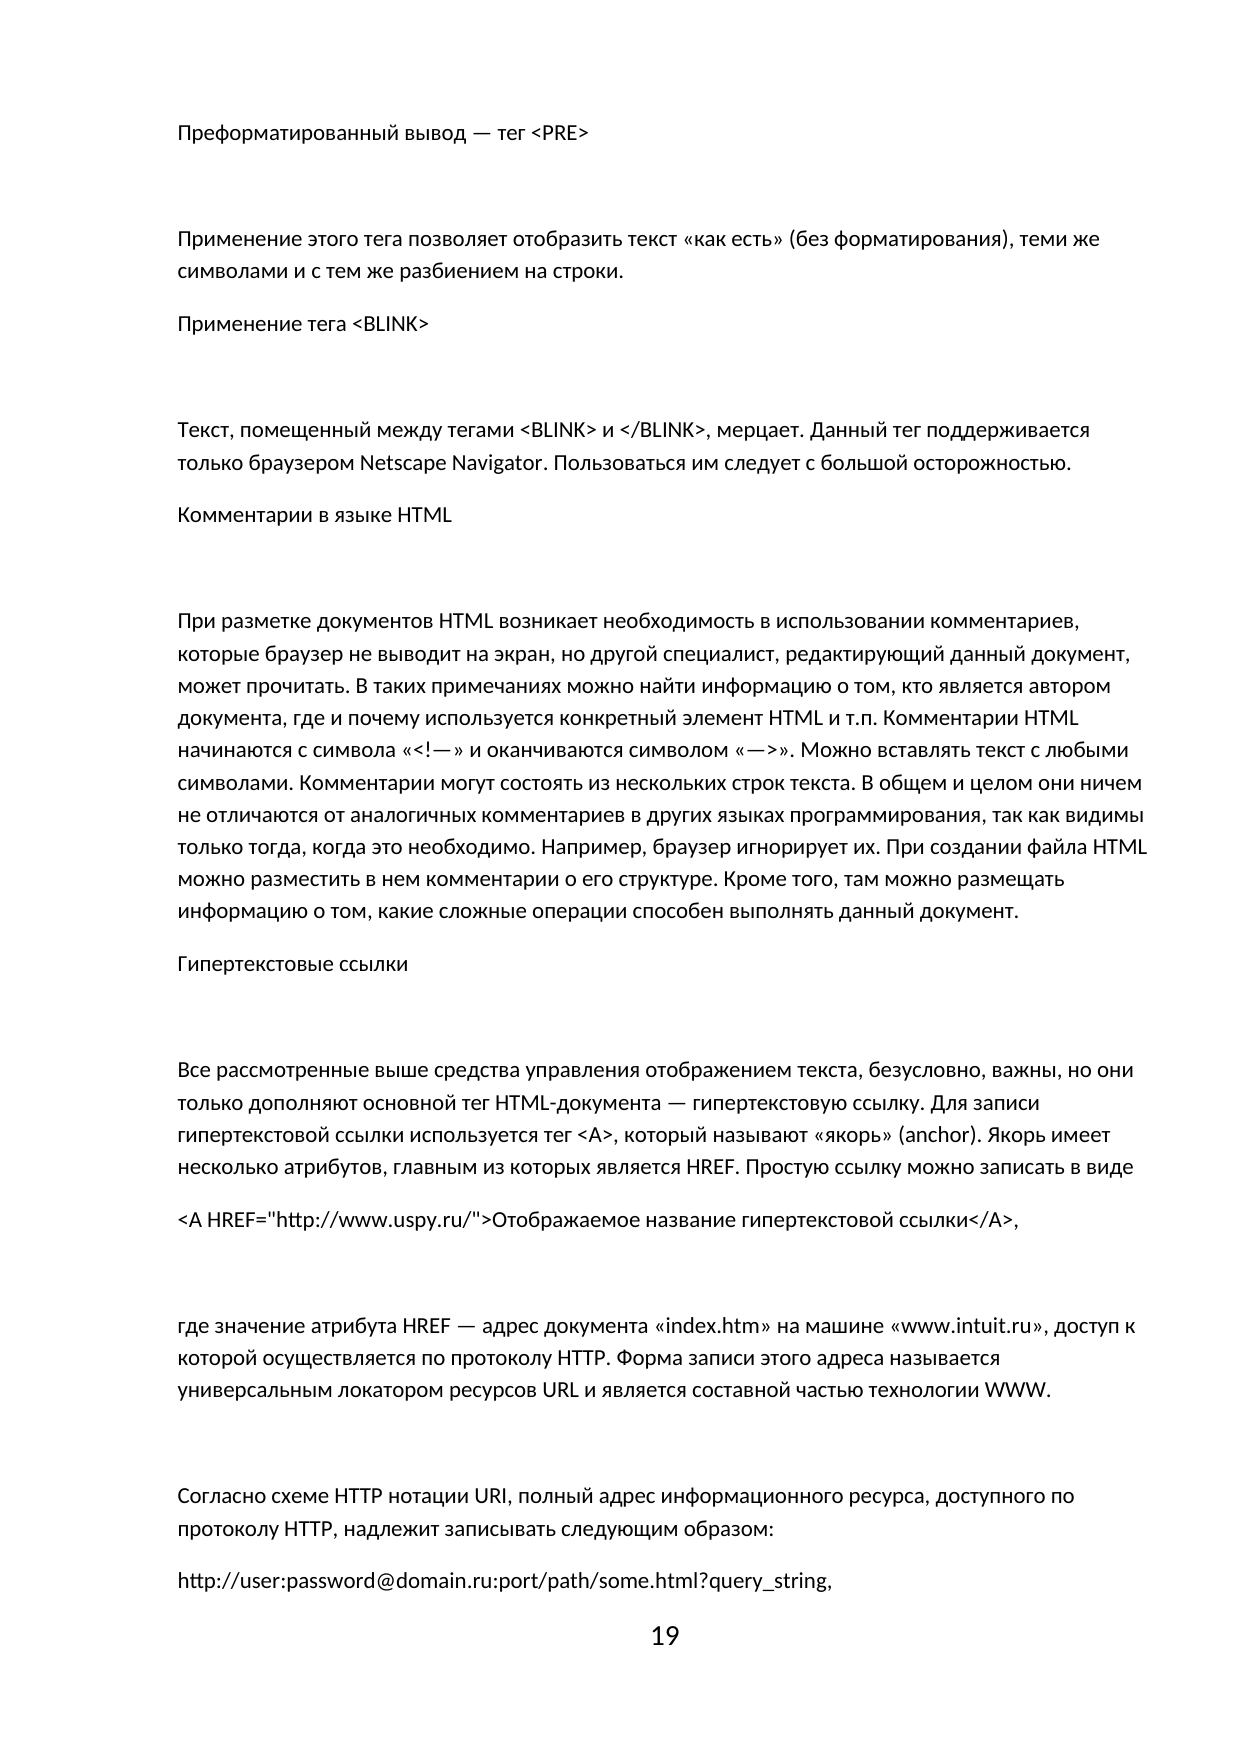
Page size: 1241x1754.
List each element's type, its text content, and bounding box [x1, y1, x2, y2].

text где значение атрибута HREF — адрес документа «index.htm» на машине «www.intuit.ru», доступ к которой осуществляется по протоколу НТТР. Форма записи этого адреса называется универсальным локатором ресурсов URL и является составной частью технологии WWW. [177, 1311, 1152, 1403]
text Преформатированный вывод — тег <РRЕ> [177, 118, 1152, 146]
text Все рассмотренные выше средства управления отображением текста, безусловно, важны, но они только дополняют основной тег HTML-документа — гипертекстовую ссылку. Для записи гипертекстовой ссылки используется тег <А>, который называют «якорь» (аnchor). Якорь имеет несколько атрибутов, главным из которых является НREF. Простую ссылку можно записать в виде [177, 1055, 1152, 1180]
text Гипертекстовые ссылки [177, 949, 1152, 977]
text <А НREF="http://www.uspy.ru/">Отображаемое название гипертекстовой ссылки</А>, [177, 1205, 1152, 1233]
text Применение этого тега позволяет отобразить текст «как есть» (без форматирования), теми же символами и с тем же разбиением на строки. [177, 224, 1152, 284]
text Согласно схеме HTTP нотации URI, полный адрес информационного ресурса, доступного по протоколу HTTP, надлежит записывать следующим образом: [177, 1481, 1152, 1542]
text При разметке документов HTML возникает необходимость в использовании комментариев, которые браузер не выводит на экран, но другой специалист, редактирующий данный документ, может прочитать. В таких примечаниях можно найти информацию о том, кто является автором документа, где и почему используется конкретный элемент HTML и т.п. Комментарии HTML начинаются с символа «<!—» и оканчиваются символом «—>». Можно вставлять текст с любыми символами. Комментарии могут состоять из нескольких строк текста. В общем и целом они ничем не отличаются от аналогичных комментариев в других языках программирования, так как видимы только тогда, когда это необходимо. Например, браузер игнорирует их. При создании файла HTML можно разместить в нем комментарии о его структуре. Кроме того, там можно размещать информацию о том, какие сложные операции способен выполнять данный документ. [177, 607, 1152, 924]
text Текст, помещенный между тегами <BLINK> и </BLINK>, мерцает. Данный тег поддерживается только браузером Netscape Navigator. Пользоваться им следует с большой осторожностью. [177, 415, 1152, 476]
text Комментарии в языке HTML [177, 501, 1152, 529]
text Применение тега <BLINK> [177, 309, 1152, 337]
text http://user:password@domain.ru:port/path/some.html?query_string, [177, 1567, 1152, 1595]
